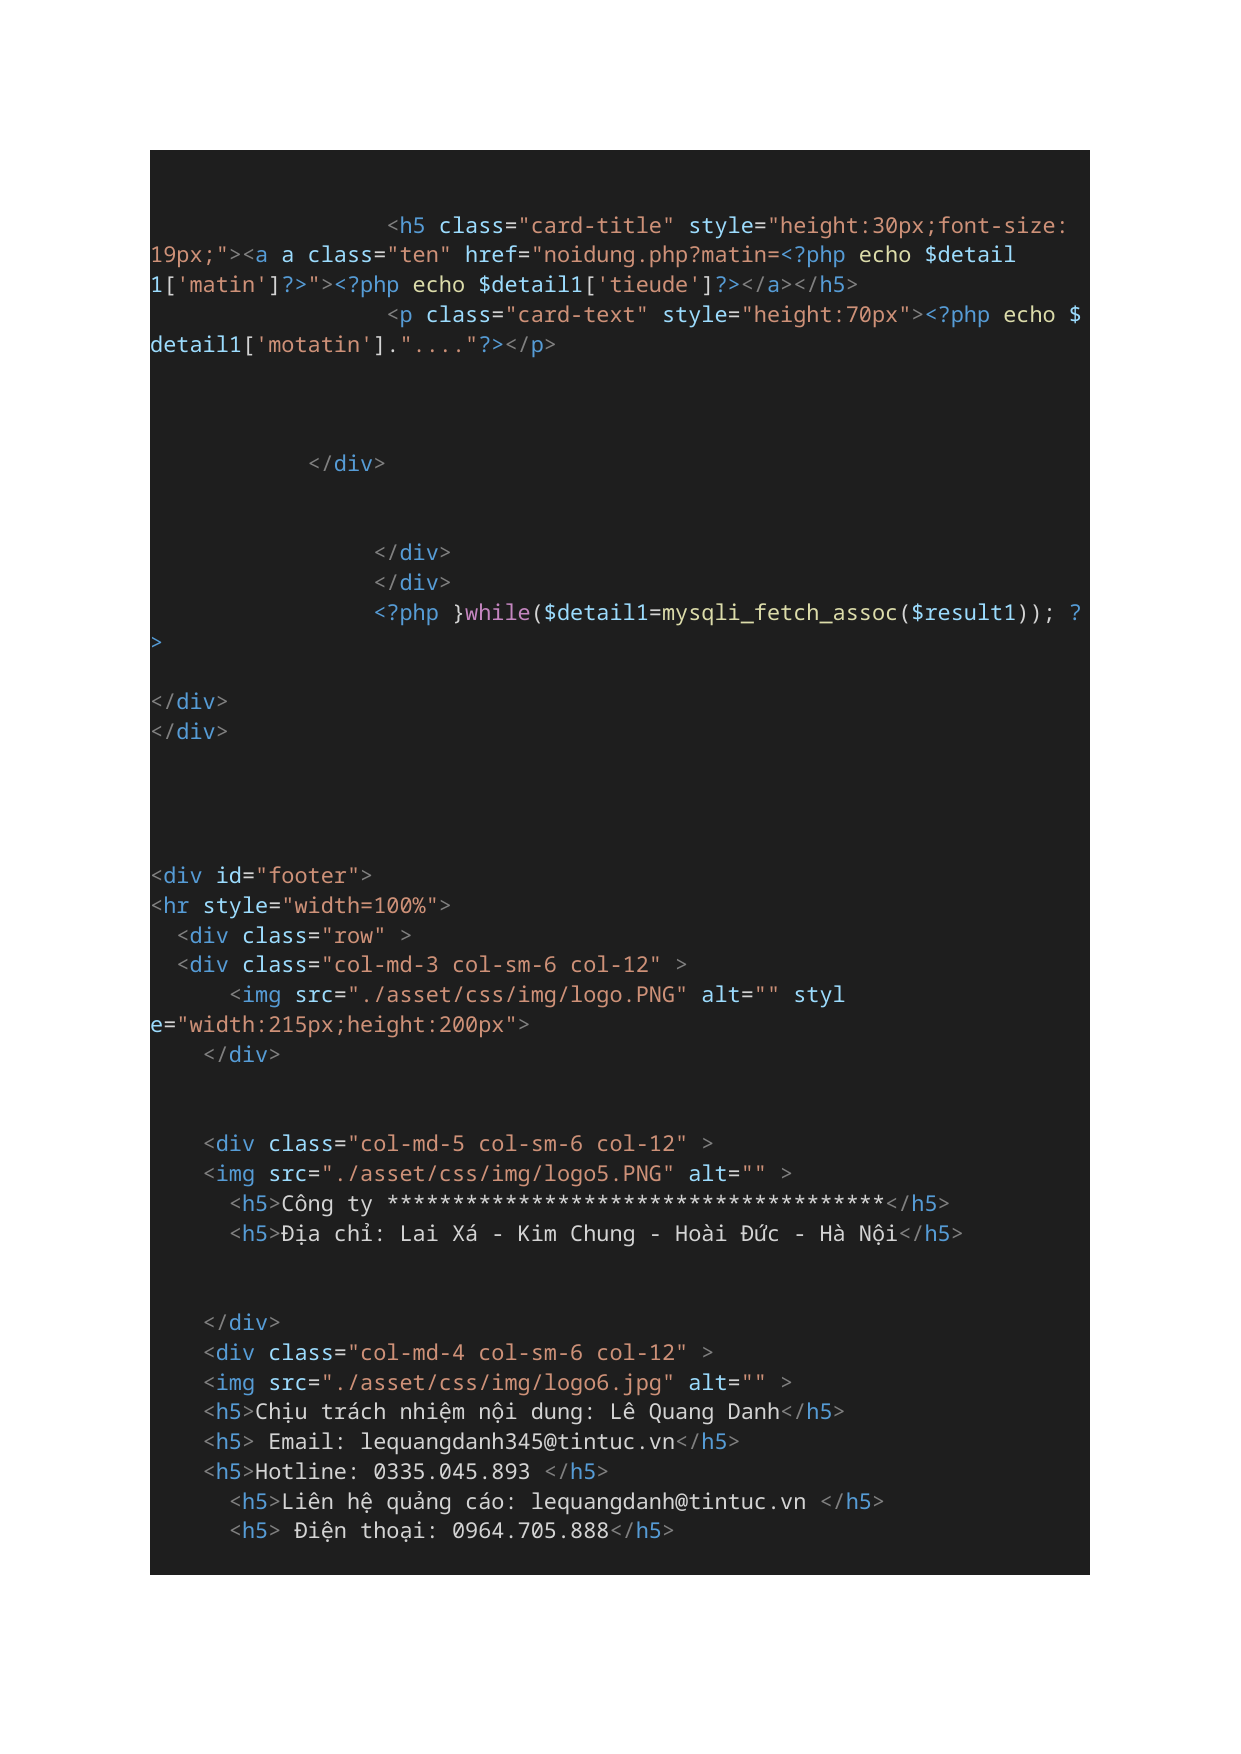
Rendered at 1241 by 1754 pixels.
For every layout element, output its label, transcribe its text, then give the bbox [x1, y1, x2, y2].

text <h5>Hotline: 0335.045.893 </h5> [150, 1456, 1090, 1486]
text <div id="footer"> [150, 860, 1090, 890]
text <div class="col-md-3 col-sm-6 col-12" > [150, 949, 1090, 979]
text </div> [150, 448, 1090, 478]
text <h5>Chịu trách nhiệm nội dung: Lê Quang Danh</h5> [150, 1396, 1090, 1426]
text <h5>Liên hệ quảng cáo: lequangdanh@tintuc.vn </h5> [150, 1486, 1090, 1516]
text </div> [150, 1307, 1090, 1337]
text </div> [150, 567, 1090, 597]
text <img src="./asset/css/img/logo6.jpg" alt="" > [150, 1367, 1090, 1396]
text <img src="./asset/css/img/logo.PNG" alt="" style="width:215px;height:200px"> [150, 979, 1090, 1039]
text <h5> Điện thoại: 0964.705.888</h5> [150, 1516, 1090, 1545]
text <p class="card-text" style="height:70px"><?php echo $detail1['motatin']."...."?></p> [150, 299, 1090, 358]
text <div class="col-md-4 col-sm-6 col-12" > [150, 1337, 1090, 1367]
text <h5>Địa chỉ: Lai Xá - Kim Chung - Hoài Đức - Hà Nội</h5> [150, 1218, 1090, 1247]
text <div class="row" > [150, 920, 1090, 949]
text <?php }while($detail1=mysqli_fetch_assoc($result1)); ?> [150, 597, 1090, 656]
text </div> [150, 686, 1090, 716]
text <h5 class="card-title" style="height:30px;font-size: 19px;"><a a class="ten" href="noidung.php?matin=<?php echo $detail1['matin']?>"><?php echo $detail1['tieude']?></a></h5> [150, 209, 1090, 299]
text <hr style="width=100%"> [150, 890, 1090, 920]
text <h5> Email: lequangdanh345@tintuc.vn</h5> [150, 1426, 1090, 1456]
text </div> [150, 1039, 1090, 1069]
text </div> [150, 716, 1090, 746]
text <h5>Công ty **************************************</h5> [150, 1188, 1090, 1218]
text </div> [150, 537, 1090, 567]
text <img src="./asset/css/img/logo5.PNG" alt="" > [150, 1158, 1090, 1188]
text <div class="col-md-5 col-sm-6 col-12" > [150, 1128, 1090, 1158]
